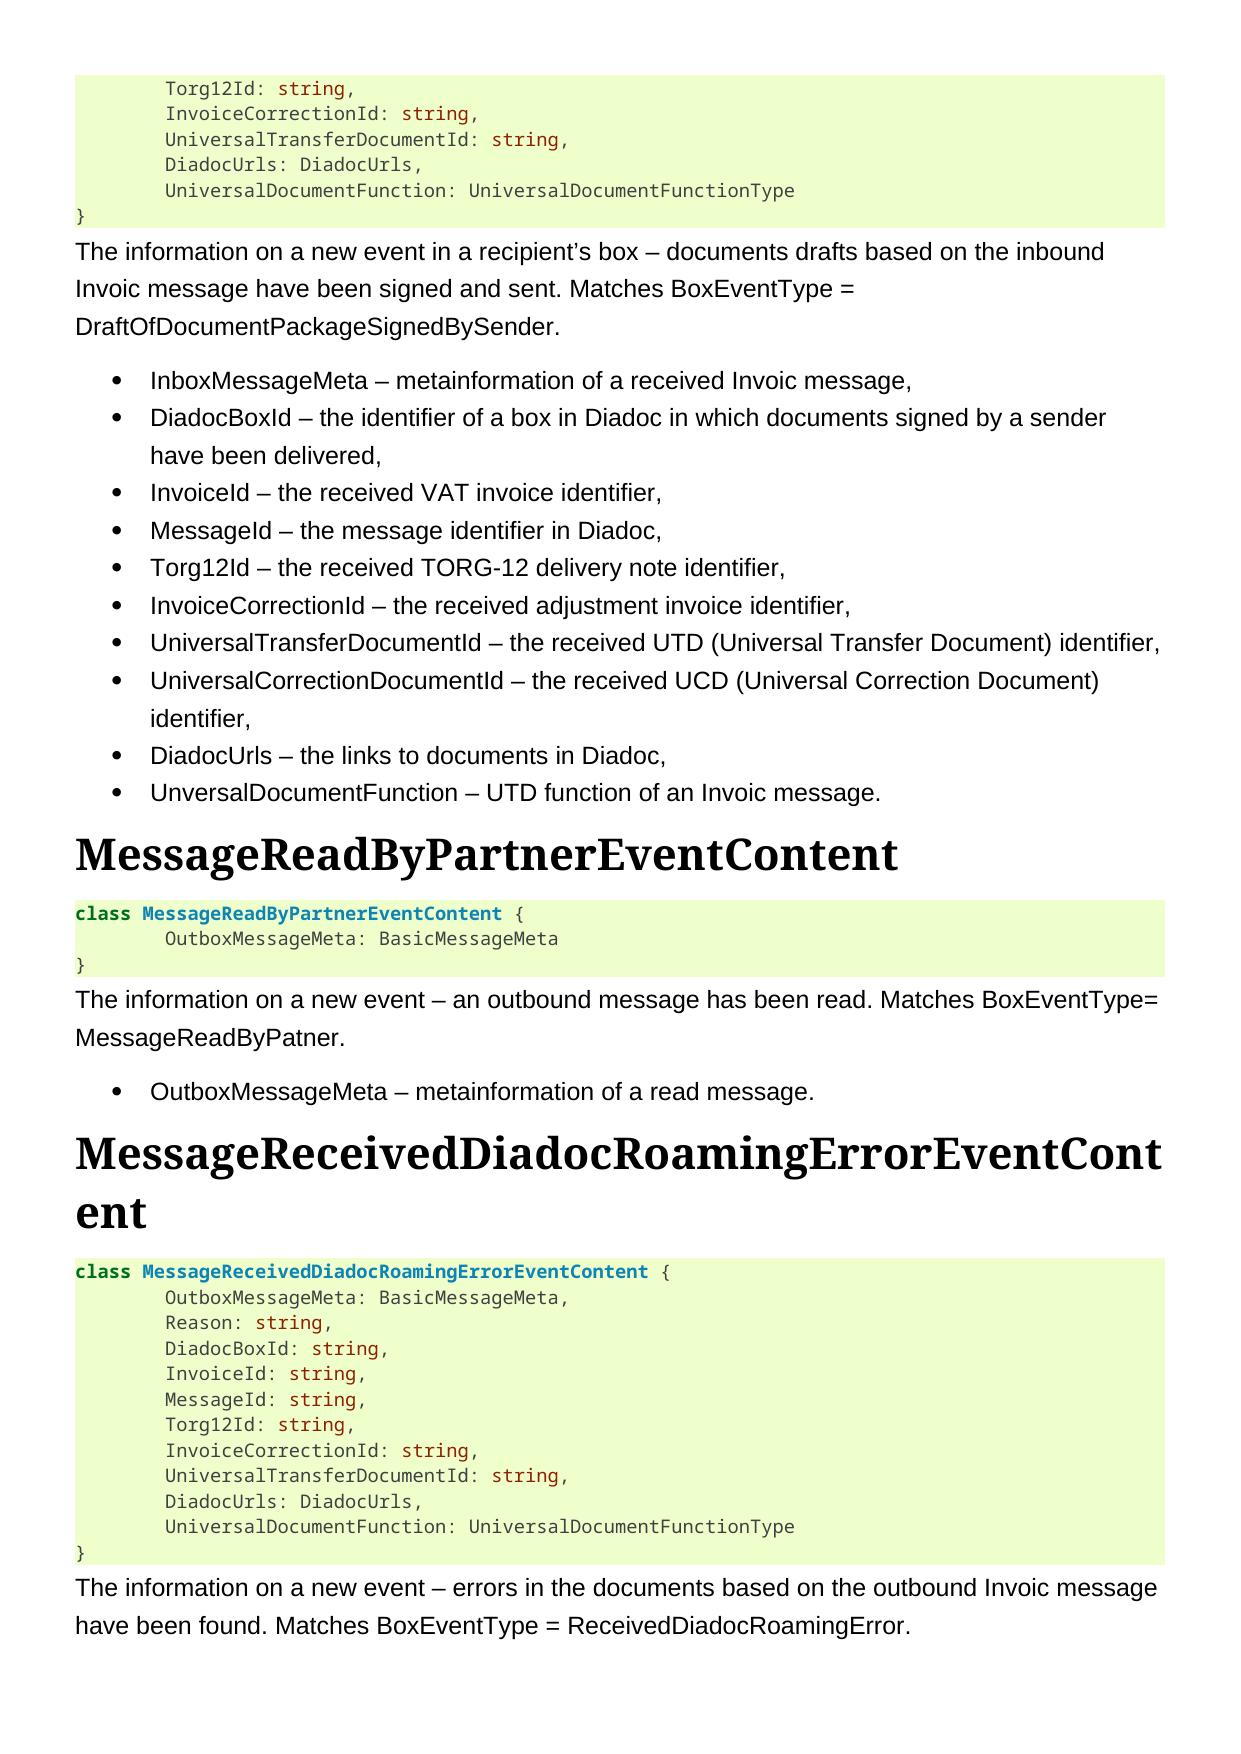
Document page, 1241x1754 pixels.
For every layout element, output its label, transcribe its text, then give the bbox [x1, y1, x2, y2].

text MessageReadByPartnerEventContent [75, 824, 1165, 883]
list MessageId – the message identifier in Diadoc, [112, 507, 1165, 545]
list UniversalCorrectionDocumentId – the received UCD (Universal Correction Document) identifier, [112, 657, 1165, 732]
text Torg12Id: string, [75, 75, 1165, 101]
text OutboxMessageMeta: BasicMessageMeta, [75, 1284, 1165, 1309]
text The information on a new event – errors in the documents based on the outbound Invoic message have been found. Matches BoxEventType = ReceivedDiadocRoamingError. [75, 1565, 1165, 1640]
text UniversalTransferDocumentId: string, [75, 1463, 1165, 1488]
text } [75, 951, 1165, 977]
text UniversalDocumentFunction: UniversalDocumentFunctionType [75, 1514, 1165, 1539]
text DiadocUrls: DiadocUrls, [75, 1488, 1165, 1514]
text The information on a new event – an outbound message has been read. Matches BoxEventType= MessageReadByPatner. [75, 977, 1165, 1052]
list DiadocBoxId – the identifier of a box in Diadoc in which documents signed by a sender have been delivered, [112, 395, 1165, 470]
text UniversalDocumentFunction: UniversalDocumentFunctionType [75, 177, 1165, 203]
list InboxMessageMeta – metainformation of a received Invoic message, [112, 357, 1165, 395]
list DiadocUrls – the links to documents in Diadoc, [112, 732, 1165, 770]
list UnversalDocumentFunction – UTD function of an Invoic message. [112, 770, 1165, 807]
list UniversalTransferDocumentId – the received UTD (Universal Transfer Document) identifier, [112, 620, 1165, 657]
text DiadocBoxId: string, [75, 1335, 1165, 1361]
text DiadocUrls: DiadocUrls, [75, 152, 1165, 177]
text class MessageReadByPartnerEventContent { [75, 900, 1165, 926]
list InvoiceId – the received VAT invoice identifier, [112, 470, 1165, 507]
text Torg12Id: string, [75, 1412, 1165, 1437]
text } [75, 203, 1165, 228]
list InvoiceCorrectionId – the received adjustment invoice identifier, [112, 582, 1165, 620]
text UniversalTransferDocumentId: string, [75, 126, 1165, 152]
text MessageReceivedDiadocRoamingErrorEventContent [75, 1123, 1165, 1242]
list Torg12Id – the received TORG-12 delivery note identifier, [112, 545, 1165, 582]
text OutboxMessageMeta: BasicMessageMeta [75, 926, 1165, 951]
list OutboxMessageMeta – metainformation of a read message. [112, 1068, 1165, 1106]
text Reason: string, [75, 1309, 1165, 1335]
text InvoiceId: string, [75, 1361, 1165, 1386]
text class MessageReceivedDiadocRoamingErrorEventContent { [75, 1258, 1165, 1284]
text } [75, 1539, 1165, 1565]
text The information on a new event in a recipient’s box – documents drafts based on the inbound Invoic message have been signed and sent. Matches BoxEventType = DraftOfDocumentPackageSignedBySender. [75, 228, 1165, 341]
text InvoiceCorrectionId: string, [75, 101, 1165, 126]
text MessageId: string, [75, 1386, 1165, 1412]
text InvoiceCorrectionId: string, [75, 1437, 1165, 1463]
